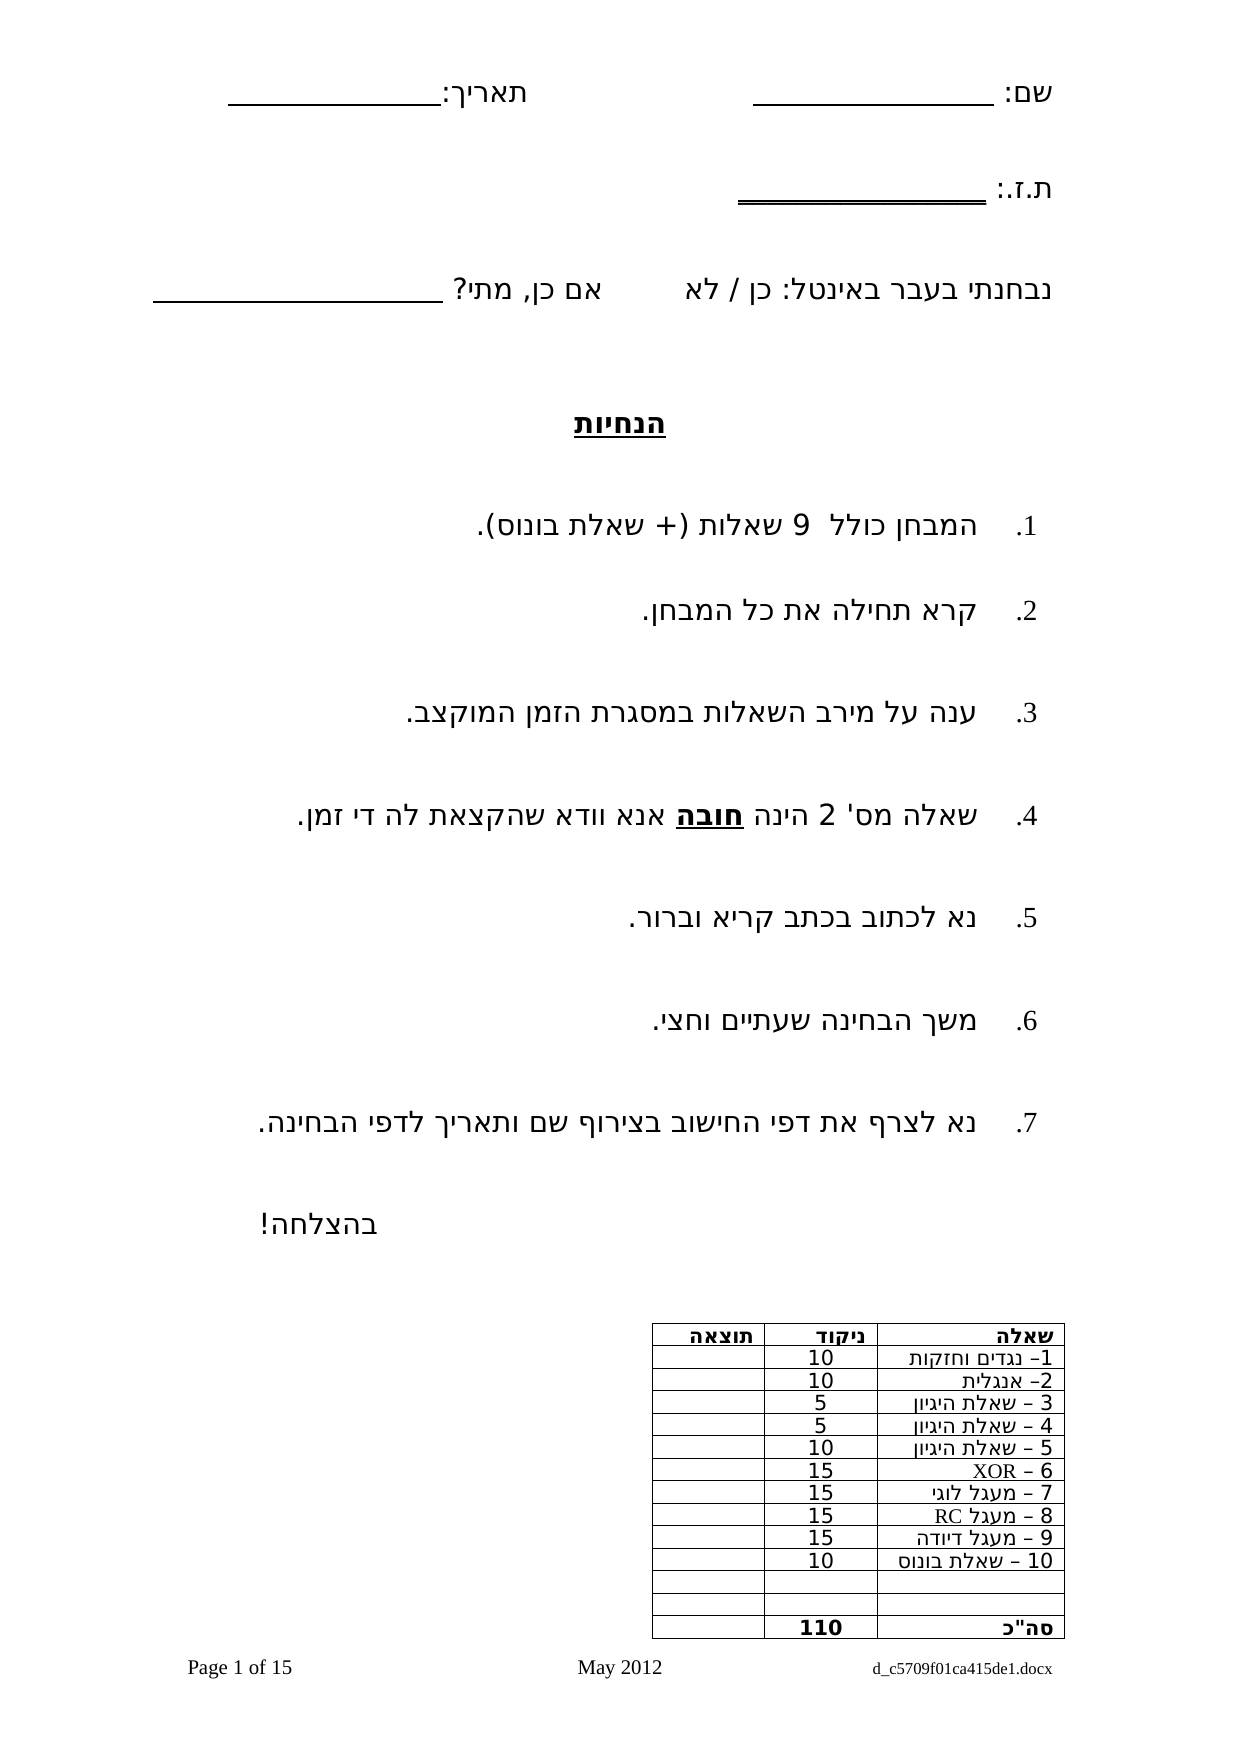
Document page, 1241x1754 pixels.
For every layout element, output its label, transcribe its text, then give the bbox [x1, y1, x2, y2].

table_cell [878, 1571, 1064, 1593]
table_cell 2– אנגלית [878, 1369, 1064, 1390]
text בהצלחה! [187, 1208, 378, 1242]
table_cell [653, 1436, 764, 1458]
table_cell 110 [765, 1616, 877, 1638]
table_cell 3 – שאלת היגיון [878, 1391, 1064, 1413]
table_header שאלה [878, 1324, 1064, 1345]
list קרא תחילה את כל המבחן. [187, 593, 1016, 627]
table_cell [765, 1571, 877, 1593]
table_cell 15 [765, 1526, 877, 1548]
table_cell 10 [765, 1436, 877, 1458]
table_cell 15 [765, 1504, 877, 1525]
table_cell 1– נגדים וחזקות [878, 1346, 1064, 1368]
table_cell [653, 1594, 764, 1615]
table_cell 8 – מעגל RC [878, 1504, 1064, 1525]
text ת.ז.: _________________ [187, 171, 1053, 205]
table_cell 15 [765, 1481, 877, 1503]
table_cell [878, 1594, 1064, 1615]
list ענה על מירב השאלות במסגרת הזמן המוקצב. [187, 695, 1016, 729]
list משך הבחינה שעתיים וחצי. [187, 1003, 1016, 1037]
table_cell 5 – שאלת היגיון [878, 1436, 1064, 1458]
table_cell [653, 1526, 764, 1548]
table_cell 10 – שאלת בונוס [878, 1549, 1064, 1570]
table_cell 10 [765, 1346, 877, 1368]
table_header תוצאה [653, 1324, 764, 1345]
table_cell 7 – מעגל לוגי [878, 1481, 1064, 1503]
table_cell 15 [765, 1459, 877, 1480]
table_cell [653, 1504, 764, 1525]
table_cell 4 – שאלת היגיון [878, 1414, 1064, 1435]
list שאלה מס' 2 הינה חובה אנא וודא שהקצאת לה די זמן. [187, 798, 1016, 832]
table_cell 5 [765, 1414, 877, 1435]
table_cell [653, 1459, 764, 1480]
table_cell [653, 1369, 764, 1390]
table_cell סה"כ [878, 1616, 1064, 1638]
table_cell 5 [765, 1391, 877, 1413]
table_cell 9 – מעגל דיודה [878, 1526, 1064, 1548]
table_header ניקוד [765, 1324, 877, 1345]
table_cell 6 – XOR [878, 1459, 1064, 1480]
table_cell [765, 1594, 877, 1615]
table_cell [653, 1549, 764, 1570]
text נבחנתי בעבר באינטל: כן / לא אם כן, מתי? [187, 272, 1053, 306]
table_cell [653, 1571, 764, 1593]
list המבחן כולל 9 שאלות (+ שאלת בונוס). [187, 508, 1016, 542]
table_cell [653, 1481, 764, 1503]
table_cell [653, 1414, 764, 1435]
text הנחיות [187, 407, 1053, 441]
list נא לצרף את דפי החישוב בצירוף שם ותאריך לדפי הבחינה. [187, 1105, 1016, 1139]
table_cell [653, 1346, 764, 1368]
table_cell [653, 1391, 764, 1413]
table_cell 10 [765, 1549, 877, 1570]
table_cell 10 [765, 1369, 877, 1390]
list נא לכתוב בכתב קריא וברור. [187, 900, 1016, 934]
table_cell [653, 1616, 764, 1638]
